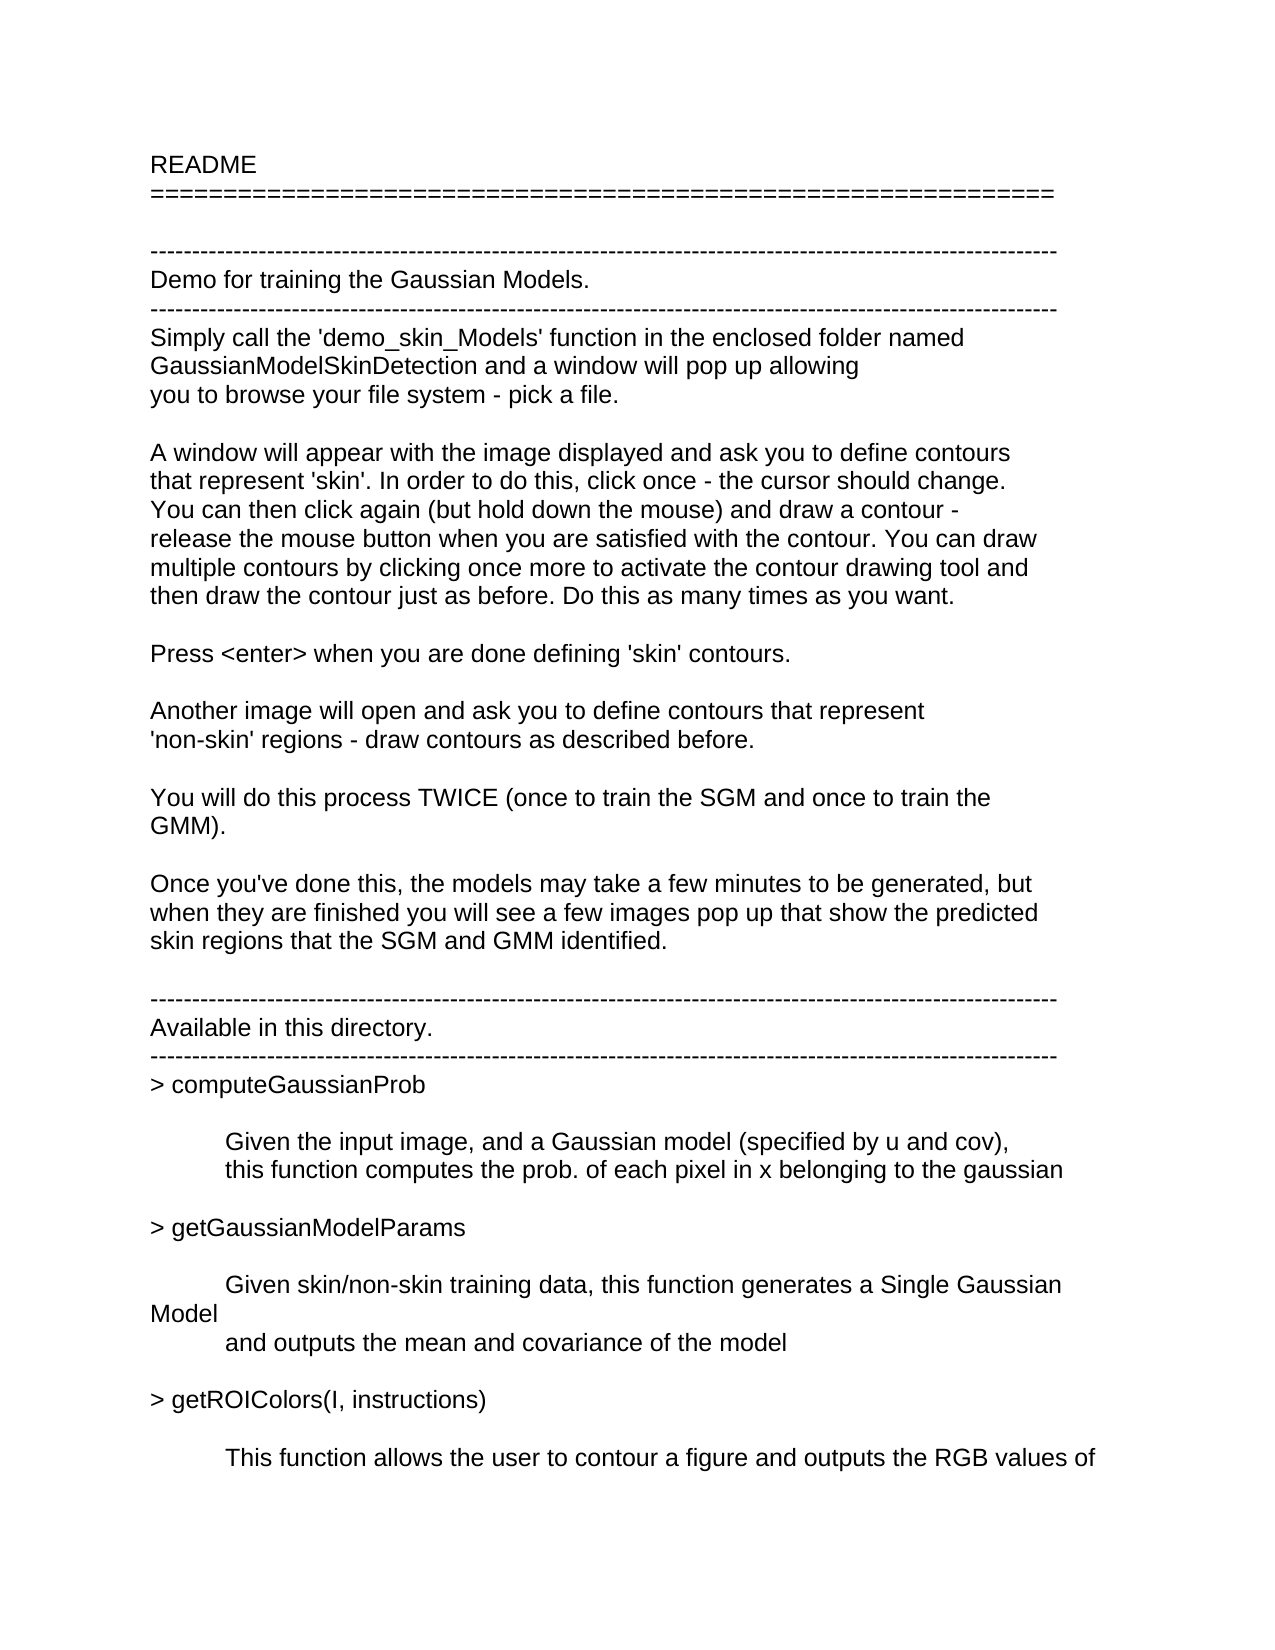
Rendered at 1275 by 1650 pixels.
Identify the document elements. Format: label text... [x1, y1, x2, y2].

text Press <enter> when you are done defining 'skin' contours. [150, 639, 1125, 667]
text multiple contours by clicking once more to activate the contour drawing tool and [150, 552, 1125, 581]
text Once you've done this, the models may take a few minutes to be generated, but [150, 869, 1125, 897]
text and outputs the mean and covariance of the model [150, 1328, 1125, 1357]
text ------------------------------------------------------------------------------------------------------------- [150, 984, 1125, 1012]
text skin regions that the SGM and GMM identified. [150, 926, 1125, 955]
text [150, 1443, 1125, 1472]
text You will do this process TWICE (once to train the SGM and once to train the [150, 782, 1125, 811]
text that represent 'skin'. In order to do this, click once - the cursor should change. [150, 466, 1125, 495]
text > getROIColors(I, instructions) [150, 1386, 1125, 1414]
text Demo for training the Gaussian Models. [150, 265, 1125, 294]
text then draw the contour just as before. Do this as many times as you want. [150, 581, 1125, 610]
text you to browse your file system - pick a file. [150, 380, 1125, 409]
text A window will appear with the image displayed and ask you to define contours [150, 437, 1125, 466]
text You can then click again (but hold down the mouse) and draw a contour - [150, 495, 1125, 524]
text README [150, 150, 1125, 179]
text > getGaussianModelParams [150, 1213, 1125, 1242]
text ------------------------------------------------------------------------------------------------------------- [150, 294, 1125, 322]
text > computeGaussianProb [150, 1070, 1125, 1099]
text ------------------------------------------------------------------------------------------------------------- [150, 1041, 1125, 1070]
text GMM). [150, 811, 1125, 840]
text Given skin/non-skin training data, this function generates a Single Gaussian Model [150, 1271, 1125, 1328]
text ------------------------------------------------------------------------------------------------------------- [150, 236, 1125, 265]
text Given the input image, and a Gaussian model (specified by u and cov), [150, 1127, 1125, 1156]
text Available in this directory. [150, 1012, 1125, 1041]
text this function computes the prob. of each pixel in x belonging to the gaussian [150, 1156, 1125, 1184]
text Simply call the 'demo_skin_Models' function in the enclosed folder named GaussianModelSkinDetection and a window will pop up allowing [150, 322, 1125, 380]
text 'non-skin' regions - draw contours as described before. [150, 725, 1125, 754]
text ============================================================== [150, 179, 1125, 207]
text release the mouse button when you are satisfied with the contour. You can draw [150, 524, 1125, 552]
text when they are finished you will see a few images pop up that show the predicted [150, 897, 1125, 926]
text Another image will open and ask you to define contours that represent [150, 696, 1125, 725]
